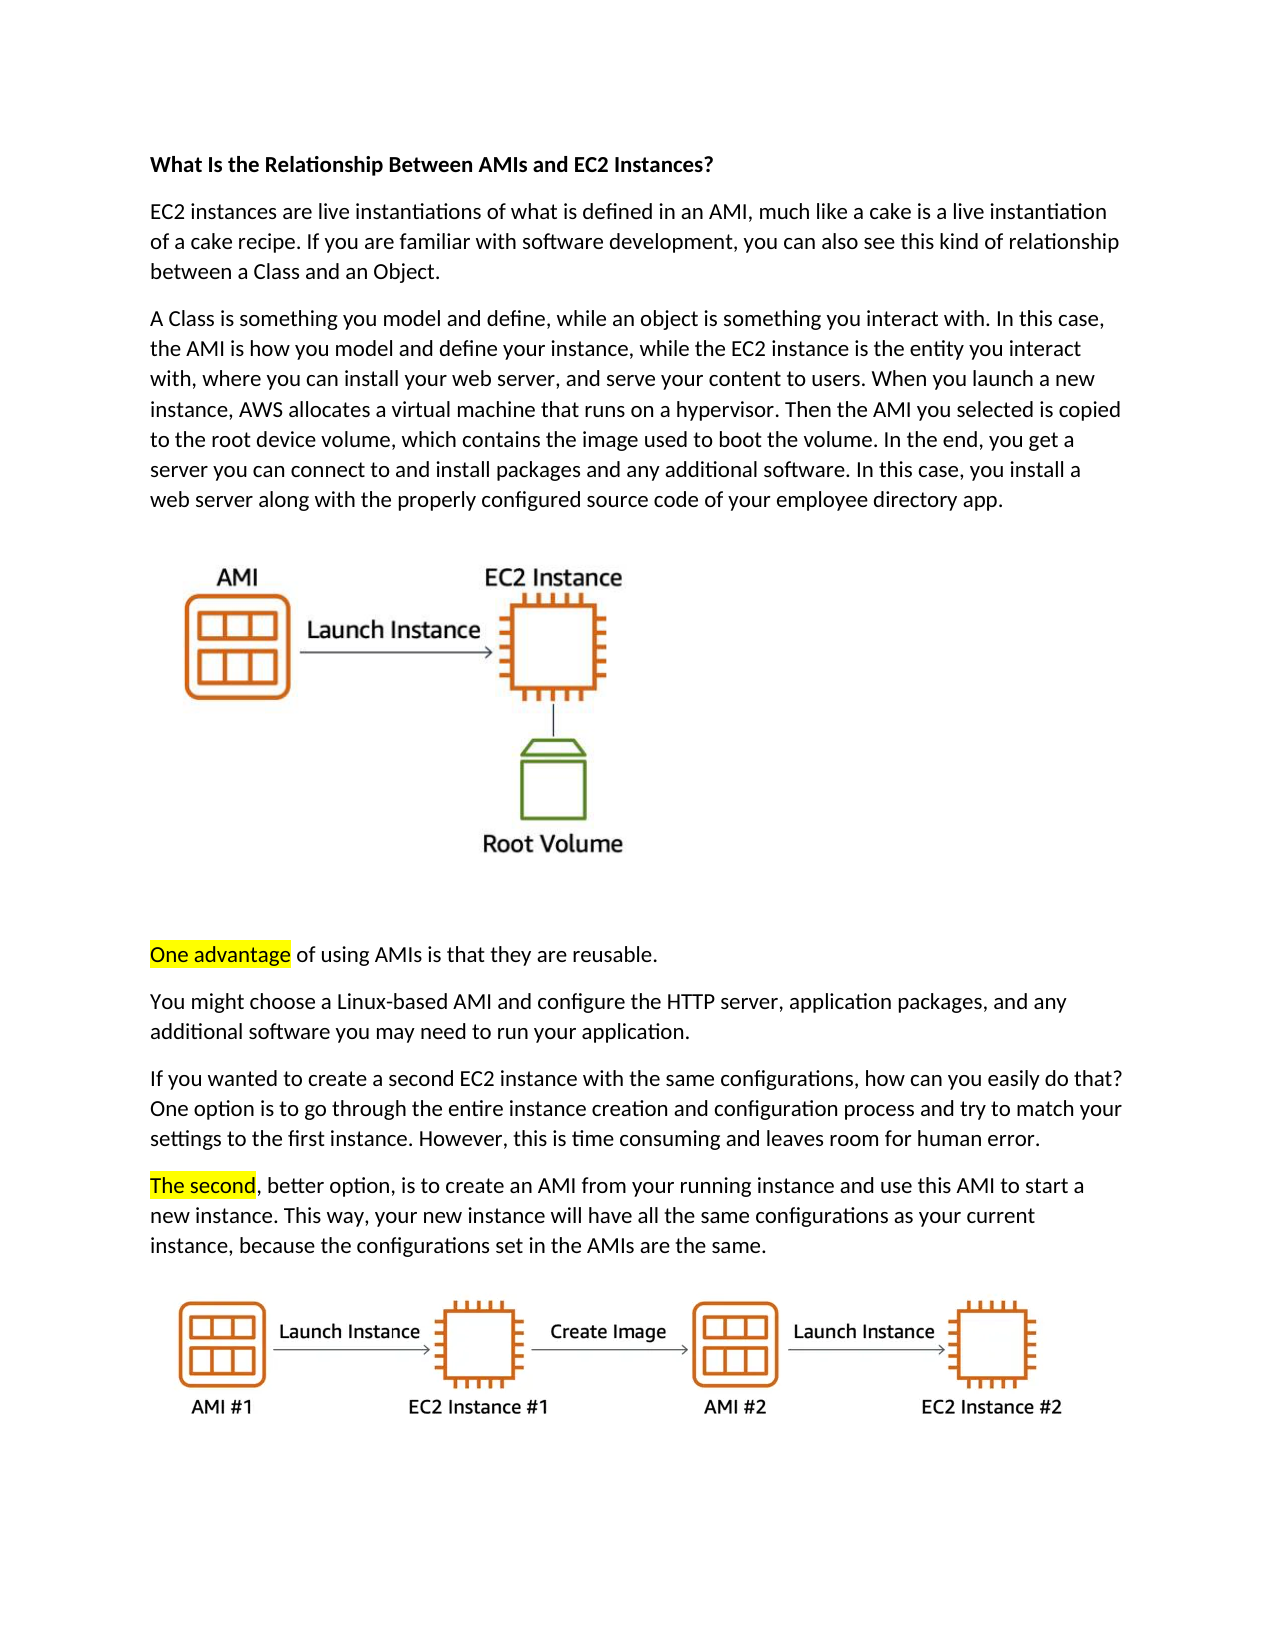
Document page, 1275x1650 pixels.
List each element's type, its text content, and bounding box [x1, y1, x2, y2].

text If you wanted to create a second EC2 instance with the same configurations, how can you easily do that? One option is to go through the entire instance creation and configuration process and try to match your settings to the first instance. However, this is time consuming and leaves room for human error. [150, 1064, 1125, 1152]
text A Class is something you model and define, while an object is something you interact with. In this case, the AMI is how you model and define your instance, while the EC2 instance is the entity you interact with, where you can install your web server, and serve your content to users. When you launch a new instance, AWS allocates a virtual machine that runs on a hypervisor. Then the AMI you selected is copied to the root device volume, which contains the image used to boot the volume. In the end, you get a server you can connect to and install packages and any additional software. In this case, you install a web server along with the properly configured source code of your employee directory app. [150, 304, 1125, 513]
text You might choose a Linux-based AMI and configure the HTTP server, application packages, and any additional software you may need to run your application. [150, 987, 1125, 1045]
text EC2 instances are live instantiations of what is defined in an AMI, much like a cake is a live instantiation of a cake recipe. If you are familiar with software development, you can also see this kind of relationship between a Class and an Object. [150, 197, 1125, 285]
text What Is the Relationship Between AMIs and EC2 Instances? [150, 150, 1125, 178]
picture [150, 532, 704, 875]
picture [150, 1278, 1120, 1471]
text The second, better option, is to create an AMI from your running instance and use this AMI to start a new instance. This way, your new instance will have all the same configurations as your current instance, because the configurations set in the AMIs are the same. [150, 1171, 1125, 1260]
text One advantage of using AMIs is that they are reusable. [291, 940, 1125, 968]
